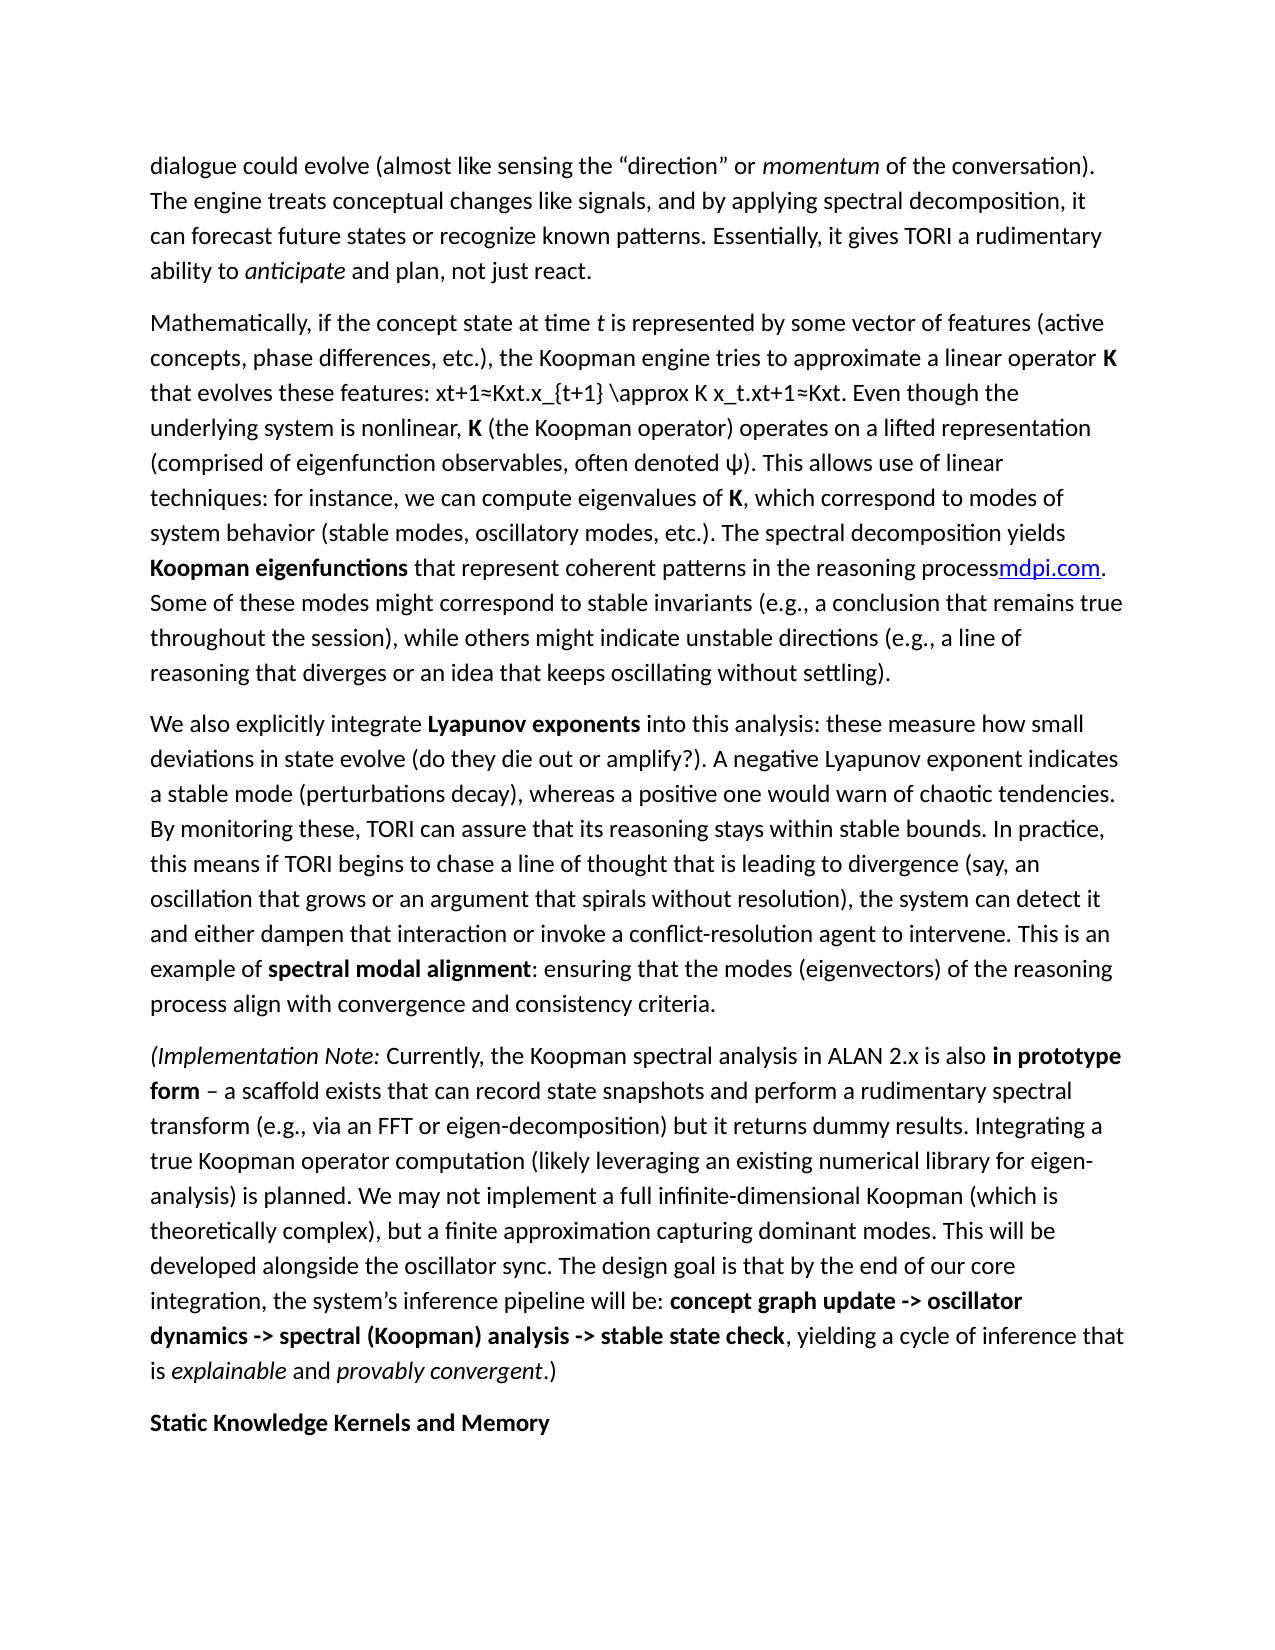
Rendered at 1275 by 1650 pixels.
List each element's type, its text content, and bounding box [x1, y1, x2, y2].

text (Implementation Note: Currently, the Koopman spectral analysis in ALAN 2.x is also in prototype form – a scaffold exists that can record state snapshots and perform a rudimentary spectral transform (e.g., via an FFT or eigen-decomposition) but it returns dummy results. Integrating a true Koopman operator computation (likely leveraging an existing numerical library for eigen-analysis) is planned. We may not implement a full infinite-dimensional Koopman (which is theoretically complex), but a finite approximation capturing dominant modes. This will be developed alongside the oscillator sync. The design goal is that by the end of our core integration, the system’s inference pipeline will be: concept graph update -> oscillator dynamics -> spectral (Koopman) analysis -> stable state check, yielding a cycle of inference that is explainable and provably convergent.) [150, 1040, 1125, 1386]
text Mathematically, if the concept state at time t is represented by some vector of features (active concepts, phase differences, etc.), the Koopman engine tries to approximate a linear operator K that evolves these features: xt+1≈Kxt.x_{t+1} \approx K x_t.xt+1​≈Kxt​. Even though the underlying system is nonlinear, K (the Koopman operator) operates on a lifted representation (comprised of eigenfunction observables, often denoted ψ). This allows use of linear techniques: for instance, we can compute eigenvalues of K, which correspond to modes of system behavior (stable modes, oscillatory modes, etc.). The spectral decomposition yields Koopman eigenfunctions that represent coherent patterns in the reasoning processmdpi.com. Some of these modes might correspond to stable invariants (e.g., a conclusion that remains true throughout the session), while others might indicate unstable directions (e.g., a line of reasoning that diverges or an idea that keeps oscillating without settling). [150, 307, 1125, 687]
text We also explicitly integrate Lyapunov exponents into this analysis: these measure how small deviations in state evolve (do they die out or amplify?). A negative Lyapunov exponent indicates a stable mode (perturbations decay), whereas a positive one would warn of chaotic tendencies. By monitoring these, TORI can assure that its reasoning stays within stable bounds. In practice, this means if TORI begins to chase a line of thought that is leading to divergence (say, an oscillation that grows or an argument that spirals without resolution), the system can detect it and either dampen that interaction or invoke a conflict-resolution agent to intervene. This is an example of spectral modal alignment: ensuring that the modes (eigenvectors) of the reasoning process align with convergence and consistency criteria. [150, 708, 1125, 1019]
text Static Knowledge Kernels and Memory [150, 1407, 1125, 1437]
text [150, 150, 1125, 286]
